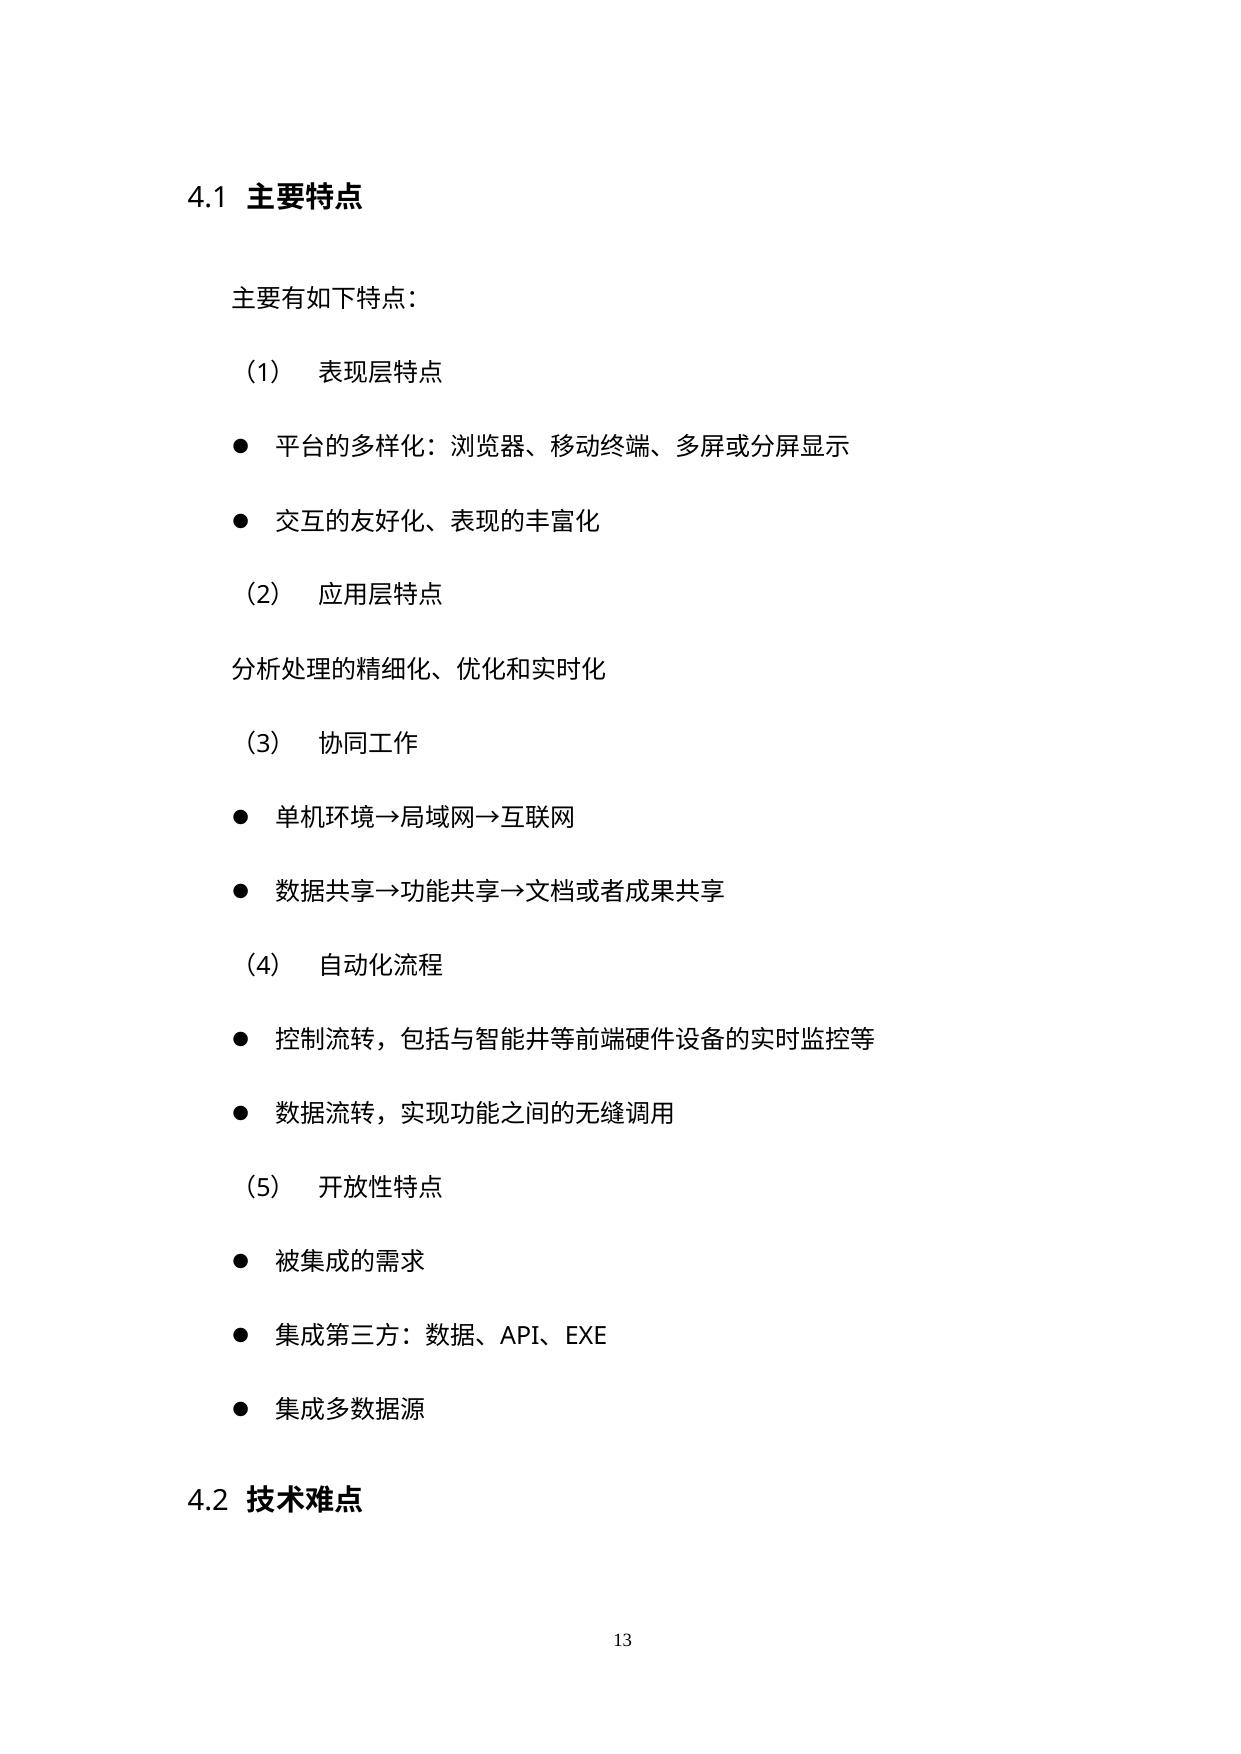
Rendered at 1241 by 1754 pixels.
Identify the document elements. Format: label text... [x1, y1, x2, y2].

list 自动化流程 [231, 931, 1053, 996]
list 技术难点 [187, 1466, 1053, 1531]
text 主要有如下特点： [231, 264, 1053, 329]
list 协同工作 [231, 709, 1053, 774]
list 控制流转，包括与智能井等前端硬件设备的实时监控等 [231, 1005, 1053, 1070]
list 交互的友好化、表现的丰富化 [231, 487, 1053, 552]
list 单机环境→局域网→互联网 [231, 783, 1053, 848]
list 开放性特点 [231, 1153, 1053, 1218]
list 主要特点 [187, 162, 1053, 227]
list 被集成的需求 [231, 1227, 1053, 1292]
text 分析处理的精细化、优化和实时化 [187, 635, 1053, 700]
list 表现层特点 [231, 338, 1053, 403]
list 集成第三方：数据、API、EXE [231, 1301, 1053, 1366]
list 集成多数据源 [231, 1375, 1053, 1440]
list 数据共享→功能共享→文档或者成果共享 [231, 857, 1053, 922]
list 应用层特点 [231, 561, 1053, 626]
list 平台的多样化：浏览器、移动终端、多屏或分屏显示 [231, 412, 1053, 477]
list 数据流转，实现功能之间的无缝调用 [231, 1079, 1053, 1144]
